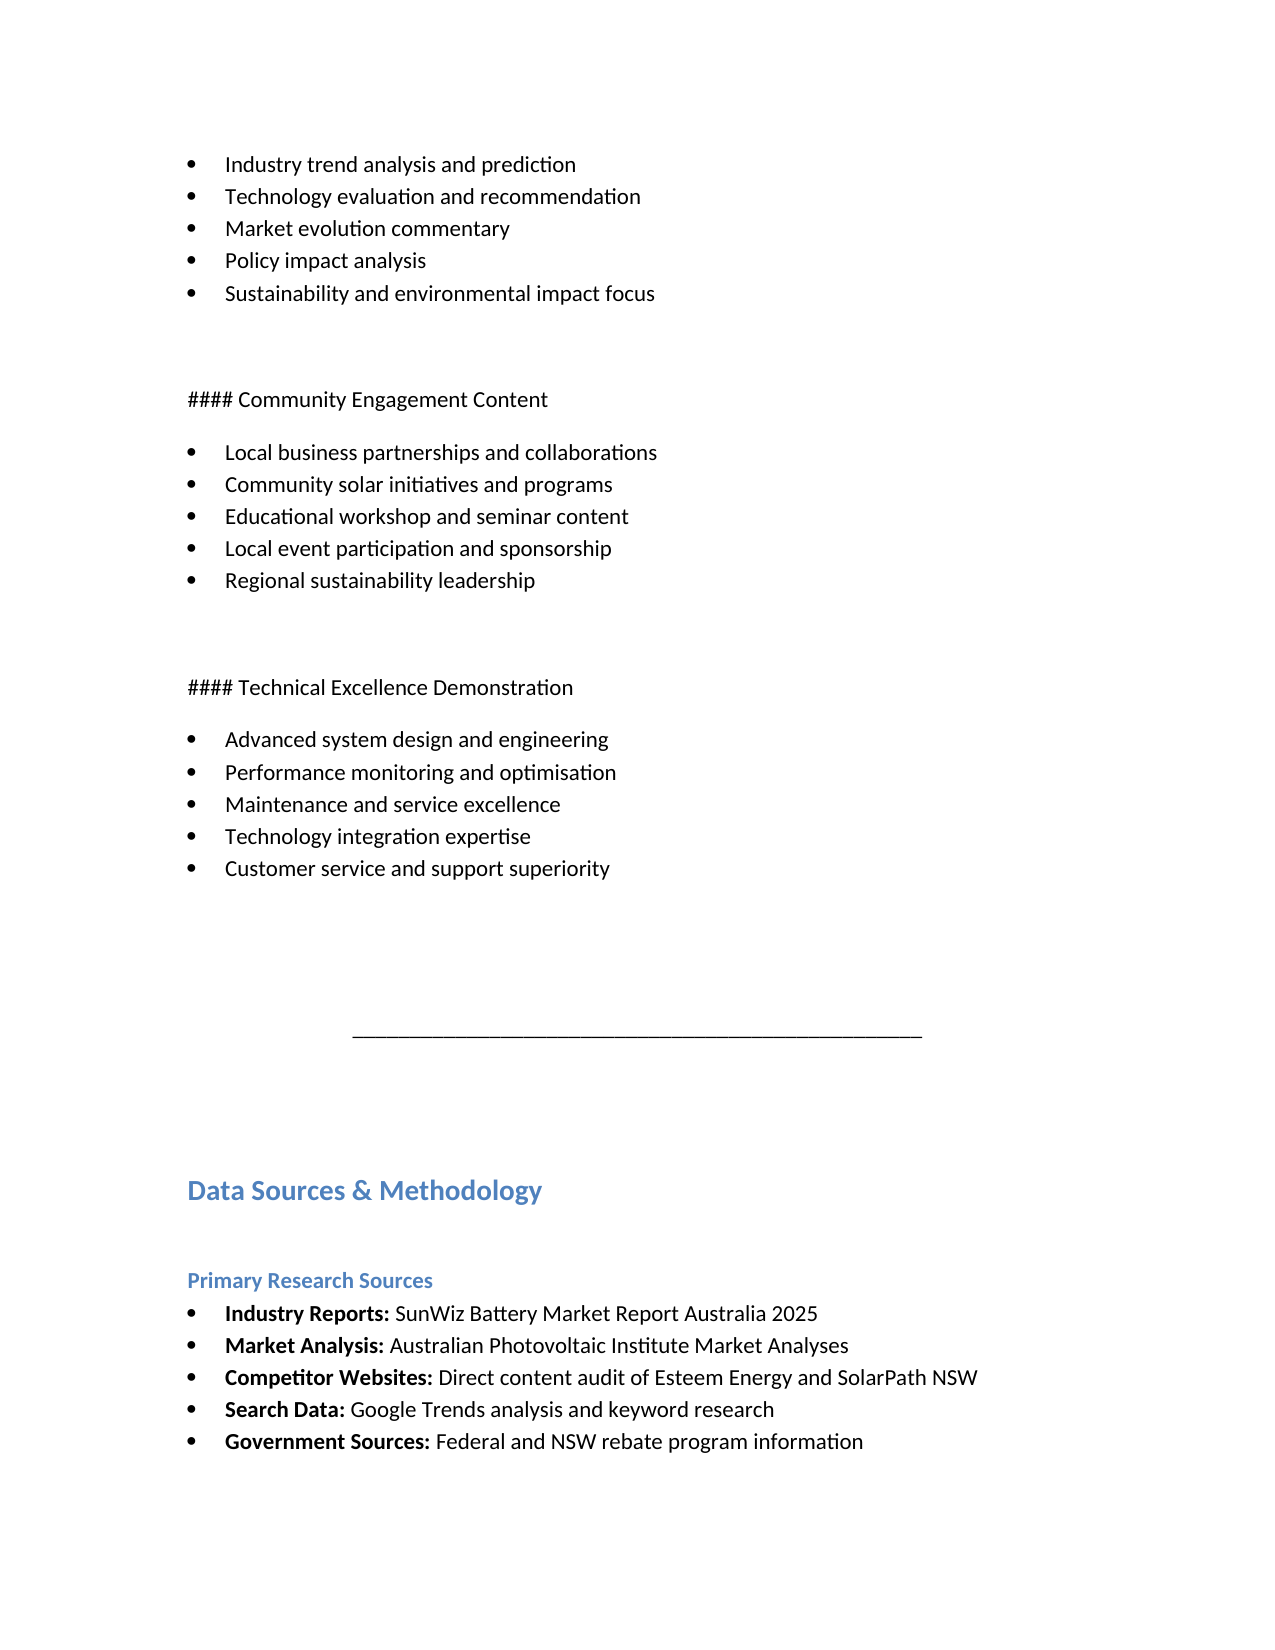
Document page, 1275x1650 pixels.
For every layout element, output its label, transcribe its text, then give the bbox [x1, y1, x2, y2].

list Maintenance and service excellence [187, 790, 1087, 818]
list Customer service and support superiority [187, 854, 1087, 882]
list Community solar initiatives and programs [187, 470, 1087, 498]
list Technology evaluation and recommendation [187, 182, 1087, 210]
list Market evolution commentary [187, 214, 1087, 242]
list Performance monitoring and optimisation [187, 758, 1087, 786]
text __________________________________________________ [187, 1013, 1087, 1041]
list Local business partnerships and collaborations [187, 438, 1087, 466]
subtitle Data Sources & Methodology [187, 1172, 1087, 1208]
list Policy impact analysis [187, 247, 1087, 274]
list Competitor Websites: Direct content audit of Esteem Energy and SolarPath NSW [187, 1363, 1087, 1391]
list Local event participation and sponsorship [187, 534, 1087, 562]
subtitle Primary Research Sources [187, 1266, 1087, 1294]
text #### Community Engagement Content [187, 385, 1087, 413]
list Industry Reports: SunWiz Battery Market Report Australia 2025 [187, 1299, 1087, 1327]
text #### Technical Excellence Demonstration [187, 673, 1087, 701]
list Market Analysis: Australian Photovoltaic Institute Market Analyses [187, 1331, 1087, 1359]
list Educational workshop and seminar content [187, 502, 1087, 530]
list Search Data: Google Trends analysis and keyword research [187, 1395, 1087, 1423]
list Regional sustainability leadership [187, 567, 1087, 594]
list Industry trend analysis and prediction [187, 150, 1087, 178]
list Technology integration expertise [187, 822, 1087, 850]
list Government Sources: Federal and NSW rebate program information [187, 1427, 1087, 1455]
list Sustainability and environmental impact focus [187, 279, 1087, 307]
list Advanced system design and engineering [187, 726, 1087, 754]
